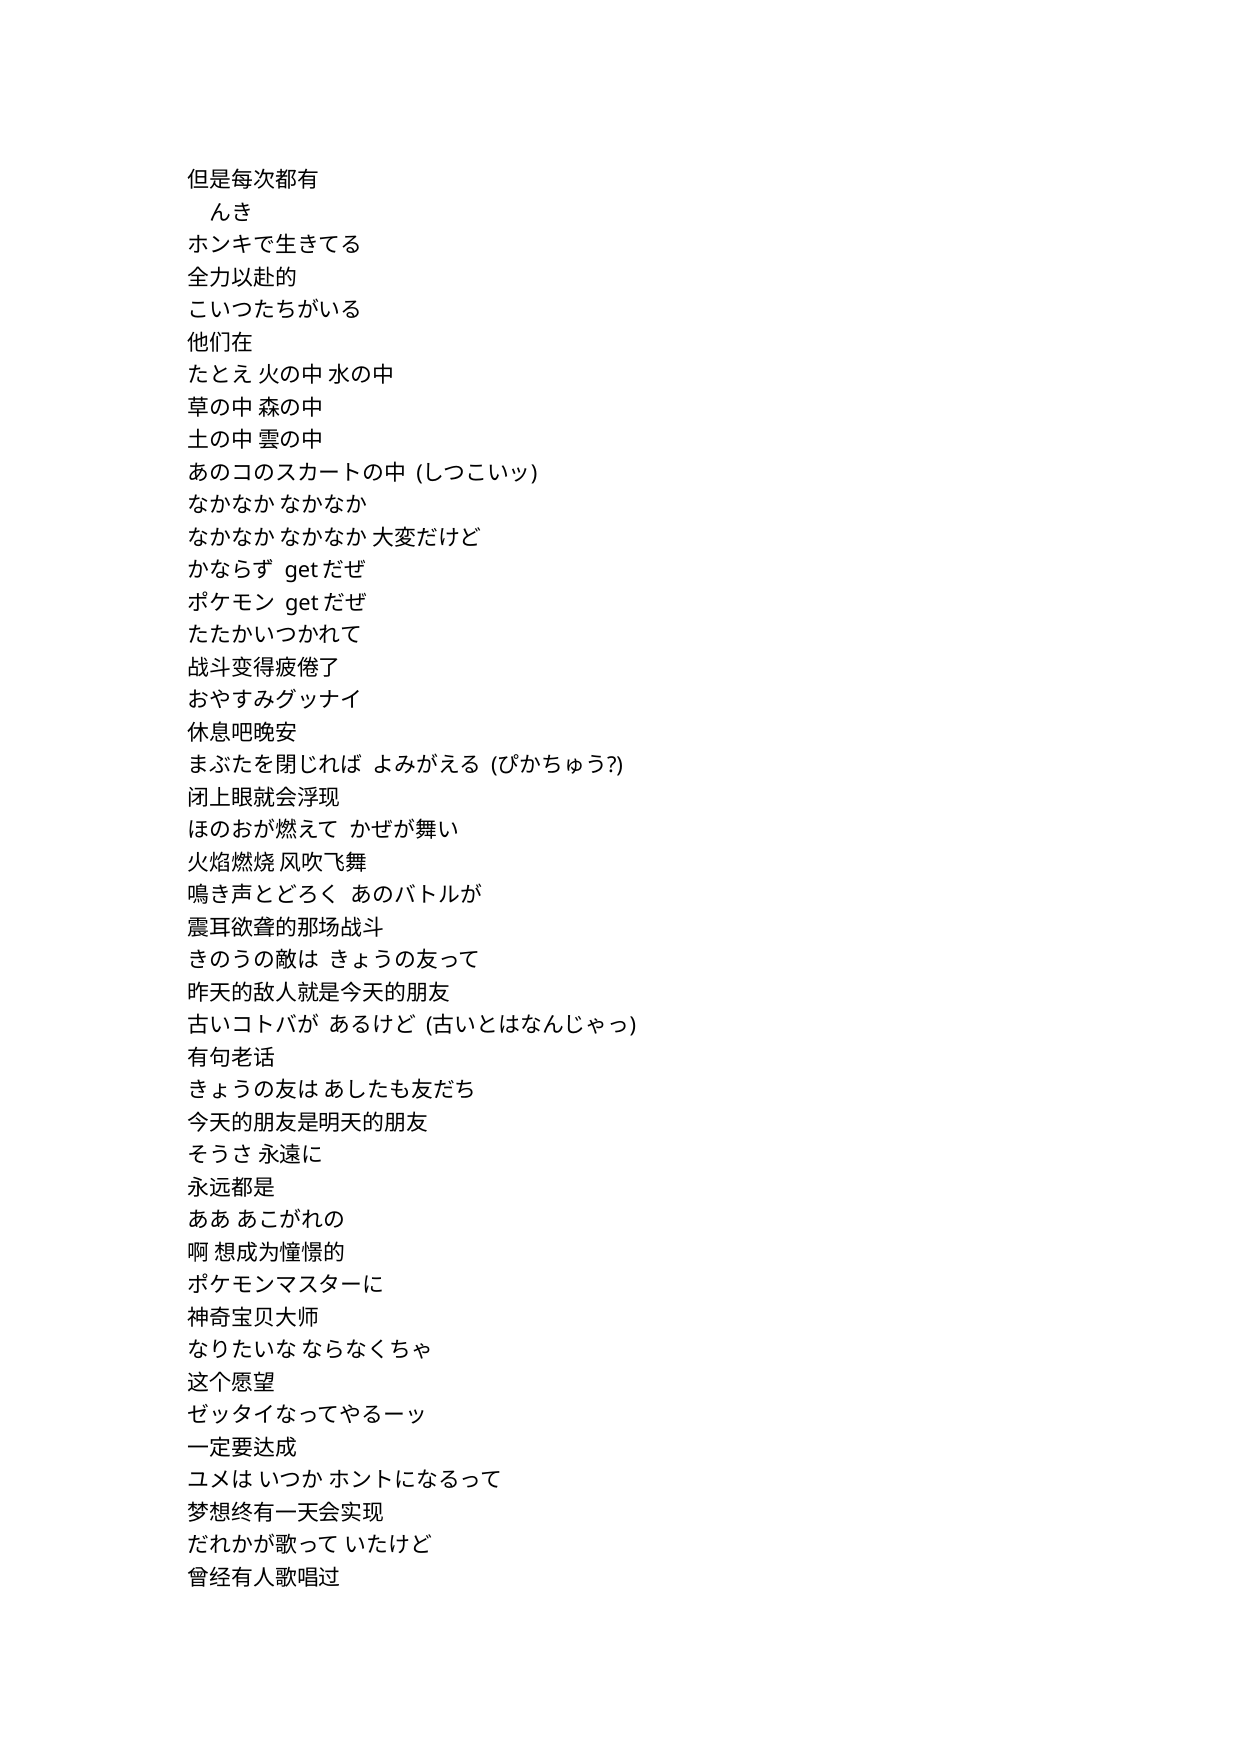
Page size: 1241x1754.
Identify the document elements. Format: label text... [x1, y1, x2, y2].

text 神奇宝贝大师 [187, 1299, 1053, 1332]
text なりたいな ならなくちゃ [187, 1332, 1053, 1364]
text ゼッタイなってやるーッ [187, 1397, 1053, 1429]
text 这个愿望 [187, 1364, 1053, 1397]
text 闭上眼就会浮现 [187, 779, 1053, 812]
text きょうの友は あしたも友だち [187, 1072, 1053, 1104]
text まぶたを閉じれば よみがえる (ぴかちゅう?) [187, 747, 1053, 779]
text あのコのスカートの中 (しつこいッ) [187, 454, 1053, 487]
text 有句老话 [187, 1039, 1053, 1072]
text 今天的朋友是明天的朋友 [187, 1104, 1053, 1137]
text ポケモンマスターに [187, 1267, 1053, 1299]
text 昨天的敌人就是今天的朋友 [187, 974, 1053, 1007]
text なかなか なかなか [187, 487, 1053, 519]
text 震耳欲聋的那场战斗 [187, 909, 1053, 942]
text 永远都是 [187, 1169, 1053, 1202]
text なかなか なかなか 大変だけど [187, 519, 1053, 552]
text 一定要达成 [187, 1429, 1053, 1462]
text 火焰燃烧 风吹飞舞 [187, 844, 1053, 877]
text ポケモン getだぜ [187, 584, 1053, 617]
text 休息吧晚安 [187, 714, 1053, 747]
text 全力以赴的 [187, 259, 1053, 292]
text 啊 想成为憧憬的 [187, 1234, 1053, 1267]
text きのうの敵は きょうの友って [187, 942, 1053, 974]
text たとえ 火の中 水の中 [187, 357, 1053, 389]
text たたかいつかれて [187, 617, 1053, 649]
text 他们在 [187, 324, 1053, 357]
text 土の中 雲の中 [187, 422, 1053, 454]
text おやすみグッナイ [187, 682, 1053, 714]
text 古いコトバが あるけど (古いとはなんじゃっ) [187, 1007, 1053, 1039]
text 鳴き声とどろく あのバトルが [187, 877, 1053, 909]
text 战斗变得疲倦了 [187, 649, 1053, 682]
text ああ あこがれの [187, 1202, 1053, 1234]
text 但是每次都有 [187, 162, 1053, 194]
text だれかが歌って いたけど [187, 1527, 1053, 1559]
text ほのおが燃えて かぜが舞い [187, 812, 1053, 844]
text 梦想终有一天会实现 [187, 1494, 1053, 1527]
text ホンキで生きてる [187, 227, 1053, 259]
text 草の中 森の中 [187, 389, 1053, 422]
text こいつたちがいる [187, 292, 1053, 324]
text かならず getだぜ [187, 552, 1053, 584]
text そうさ 永遠に [187, 1137, 1053, 1169]
text ユメは いつか ホントになるって [187, 1462, 1053, 1494]
text 曾经有人歌唱过 [187, 1559, 1053, 1592]
text んき [187, 194, 1053, 227]
